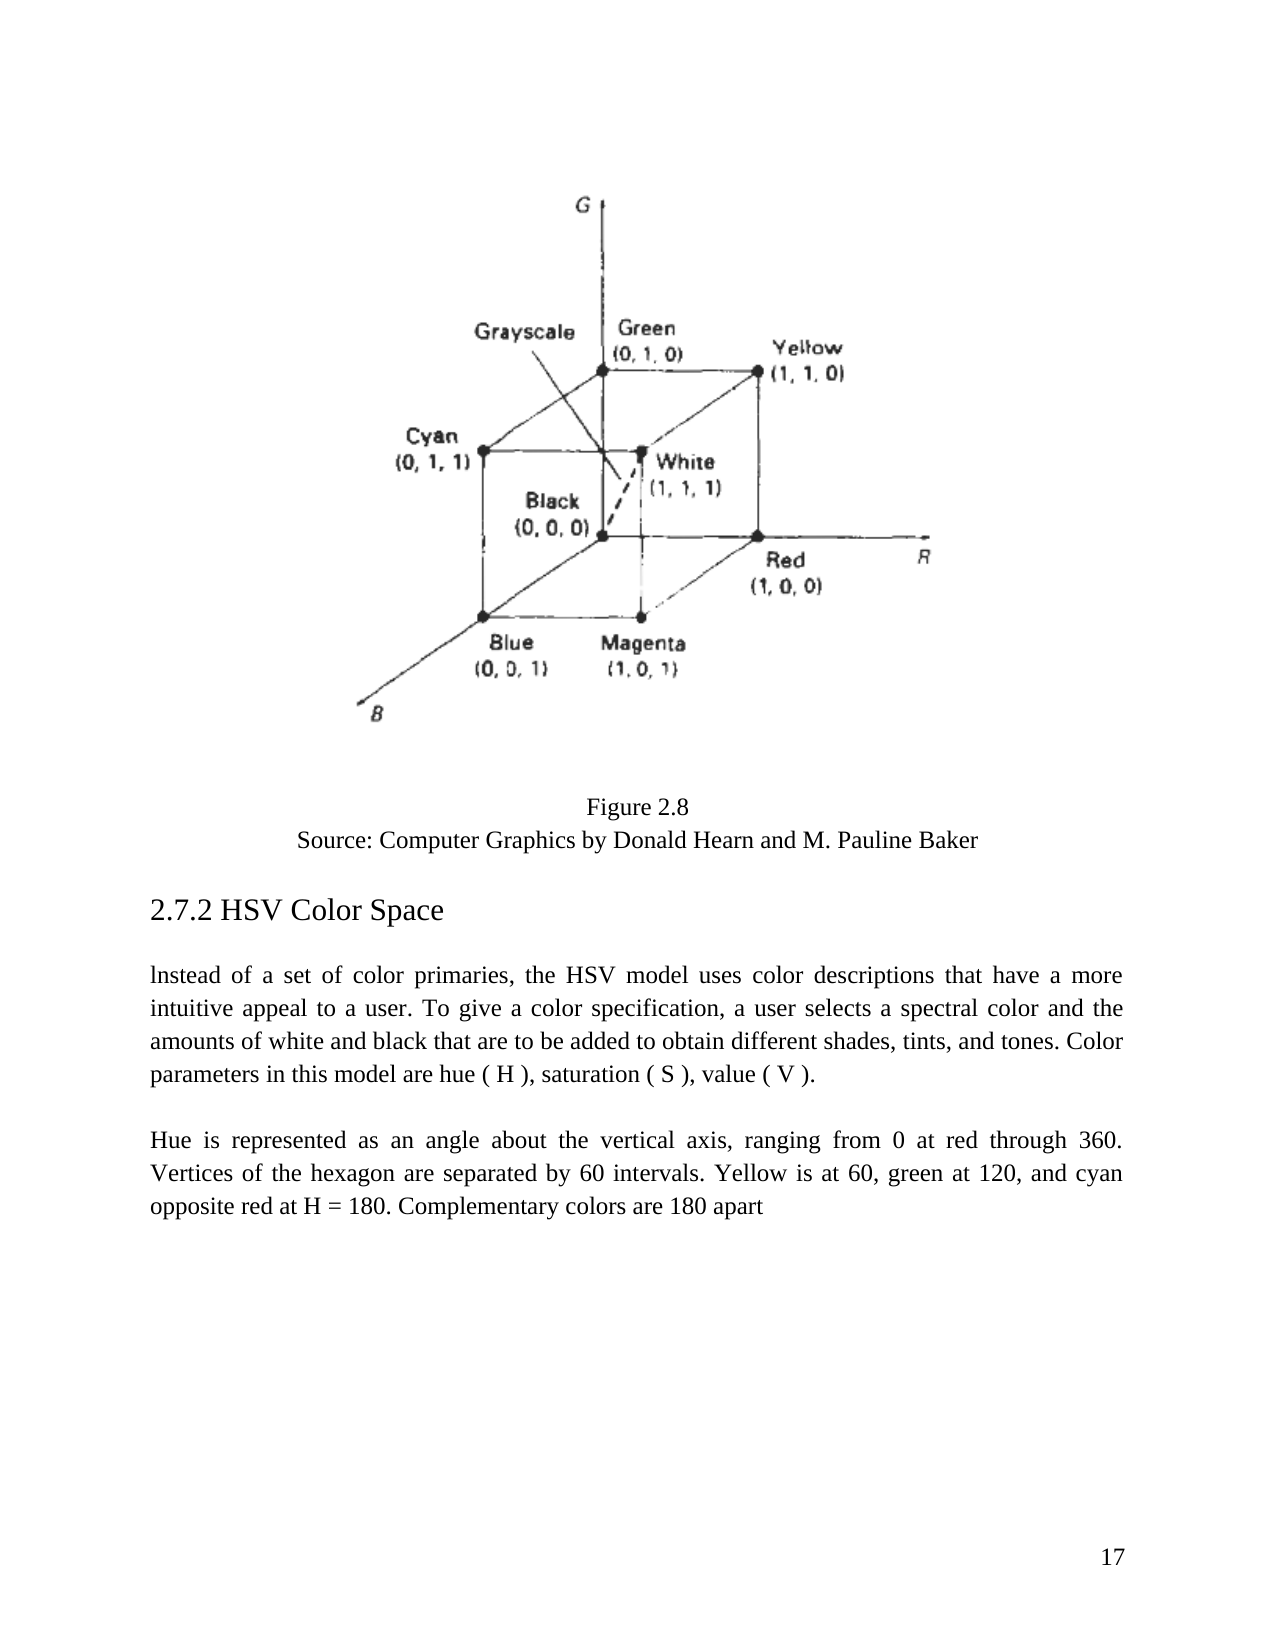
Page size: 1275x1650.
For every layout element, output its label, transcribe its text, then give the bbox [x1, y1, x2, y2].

text lnstead of a set of color primaries, the HSV model uses color descriptions that have a more intuitive appeal to a user. To give a color specification, a user selects a spectral color and the amounts of white and black that are to be added to obtain different shades, tints, and tones. Color parameters in this model are hue ( H ), saturation ( S ), value ( V ). [150, 960, 1125, 1088]
text Figure 2.8 [150, 792, 1125, 821]
text Hue is represented as an angle about the vertical axis, ranging from 0 at red through 360. Vertices of the hexagon are separated by 60 intervals. Yellow is at 60, green at 120, and cyan opposite red at H = 180. Complementary colors are 180 apart [150, 1125, 1125, 1220]
text Source: Computer Graphics by Donald Hearn and M. Pauline Baker [150, 825, 1125, 853]
picture [318, 150, 958, 788]
subtitle 2.7.2 HSV Color Space [150, 891, 1125, 927]
